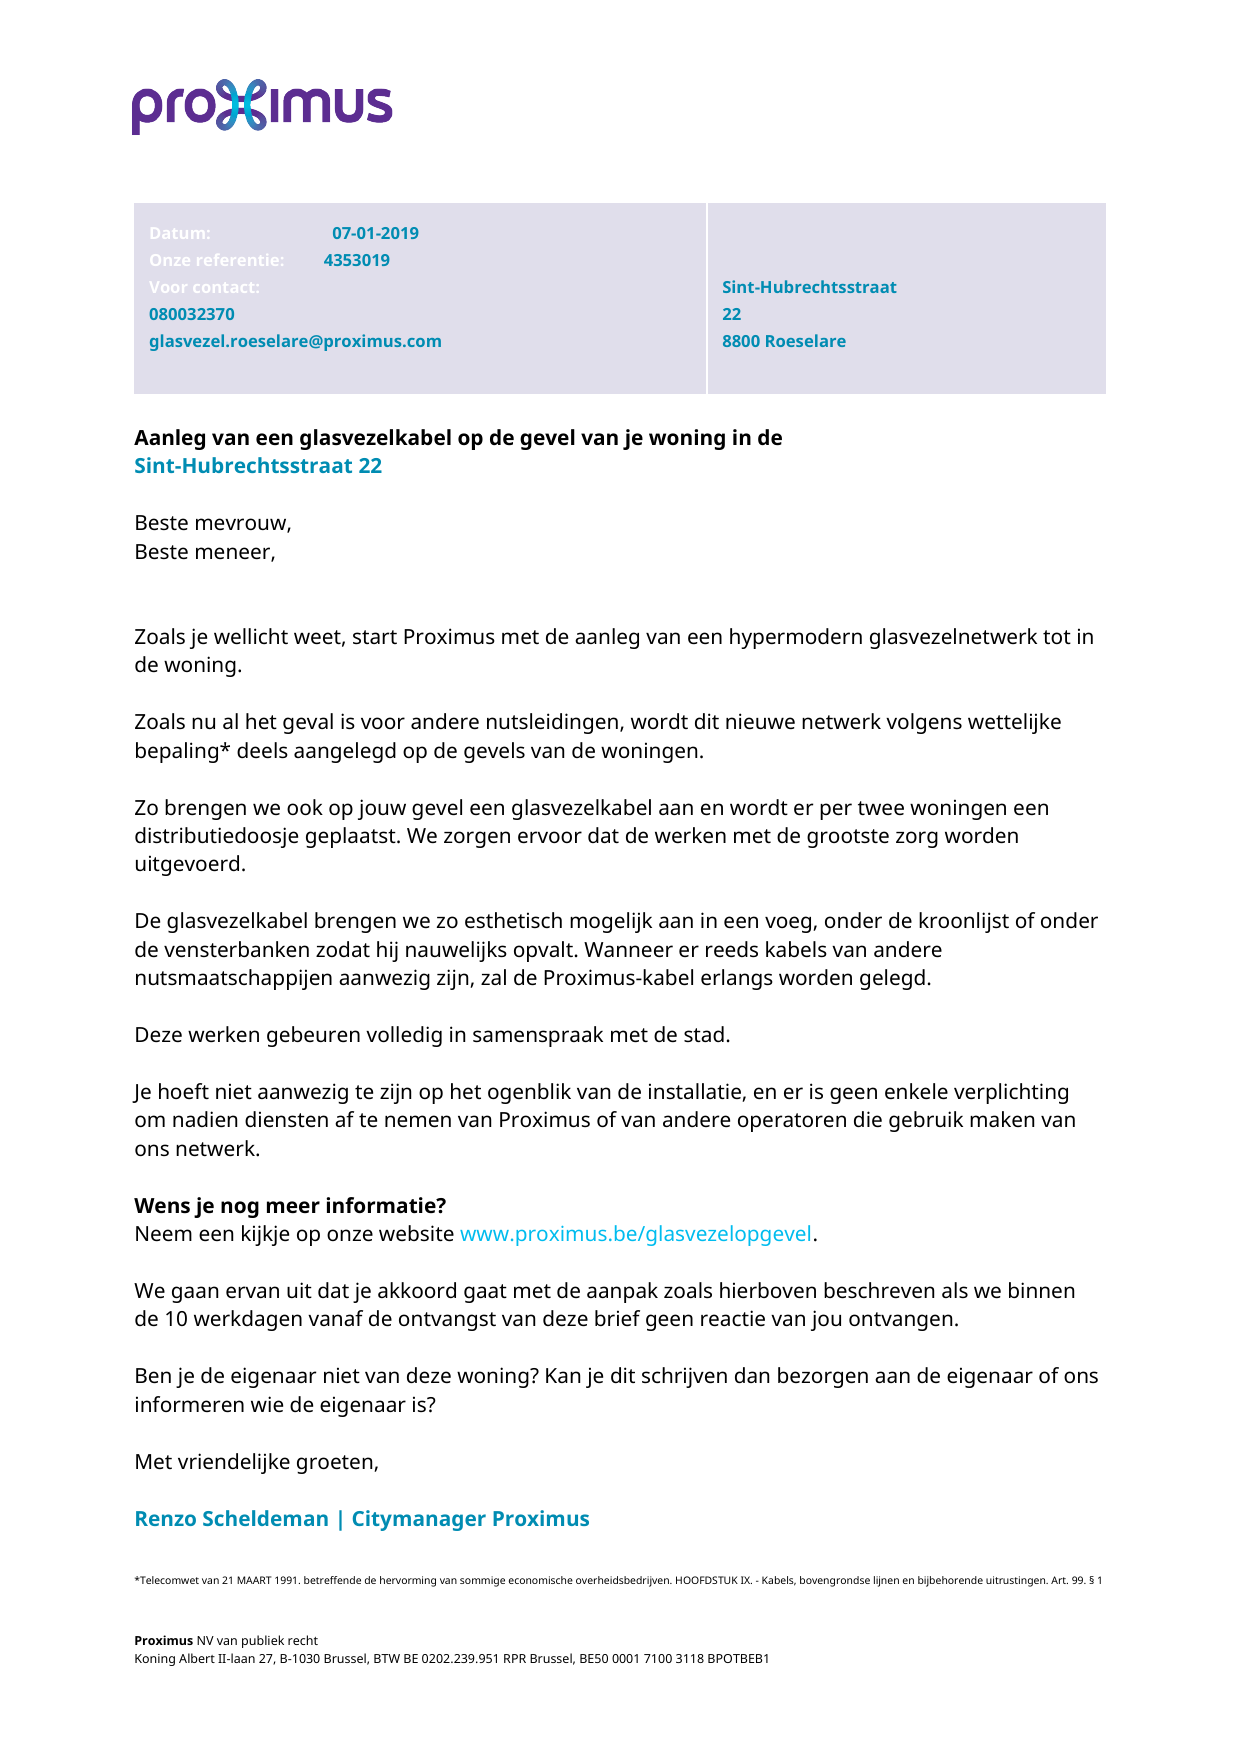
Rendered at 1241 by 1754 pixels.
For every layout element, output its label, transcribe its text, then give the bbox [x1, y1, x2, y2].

text Ben je de eigenaar niet van deze woning? Kan je dit schrijven dan bezorgen aan de eigenaar of ons informeren wie de eigenaar is? [134, 1361, 1106, 1418]
text Zo brengen we ook op jouw gevel een glasvezelkabel aan en wordt er per twee woningen een distributiedoosje geplaatst. We zorgen ervoor dat de werken met de grootste zorg worden uitgevoerd. [134, 793, 1106, 878]
picture [0, 0, 1241, 149]
text Beste meneer, [134, 537, 1106, 565]
text Deze werken gebeuren volledig in samenspraak met de stad. [134, 1020, 1106, 1049]
text Neem een kijkje op onze website www.proximus.be/glasvezelopgevel. [134, 1219, 1106, 1248]
text Sint-Hubrechtsstraat 22 [134, 451, 1106, 480]
text Zoals je wellicht weet, start Proximus met de aanleg van een hypermodern glasvezelnetwerk tot in de woning. [134, 622, 1106, 679]
text De glasvezelkabel brengen we zo esthetisch mogelijk aan in een voeg, onder de kroonlijst of onder de vensterbanken zodat hij nauwelijks opvalt. Wanneer er reeds kabels van andere nutsmaatschappijen aanwezig zijn, zal de Proximus-kabel erlangs worden gelegd. [134, 906, 1106, 992]
table_header Datum: 07-01-2019 Onze referentie: 4353019 Voor contact: 080032370 glasvezel.roeselare@proximus.com [134, 203, 706, 394]
text We gaan ervan uit dat je akkoord gaat met de aanpak zoals hierboven beschreven als we binnen de 10 werkdagen vanaf de ontvangst van deze brief geen reactie van jou ontvangen. [134, 1276, 1106, 1333]
table_header Sint-Hubrechtsstraat 22 8800 Roeselare [708, 203, 1106, 394]
text Aanleg van een glasvezelkabel op de gevel van je woning in de [134, 423, 1106, 451]
text Je hoeft niet aanwezig te zijn op het ogenblik van de installatie, en er is geen enkele verplichting om nadien diensten af te nemen van Proximus of van andere operatoren die gebruik maken van ons netwerk. [134, 1077, 1106, 1162]
text Wens je nog meer informatie? [134, 1191, 1106, 1219]
text Beste mevrouw, [134, 508, 1106, 537]
text Met vriendelijke groeten, [134, 1447, 1106, 1475]
text Zoals nu al het geval is voor andere nutsleidingen, wordt dit nieuwe netwerk volgens wettelijke bepaling* deels aangelegd op de gevels van de woningen. [134, 707, 1106, 764]
text *Telecomwet van 21 MAART 1991. betreffende de hervorming van sommige economische overheidsbedrijven. HOOFDSTUK IX. - Kabels, bovengrondse lijnen en bijbehorende uitrustingen. Art. 99. § 1 [134, 1561, 1106, 1588]
text Renzo Scheldeman | Citymanager Proximus [134, 1504, 1106, 1532]
